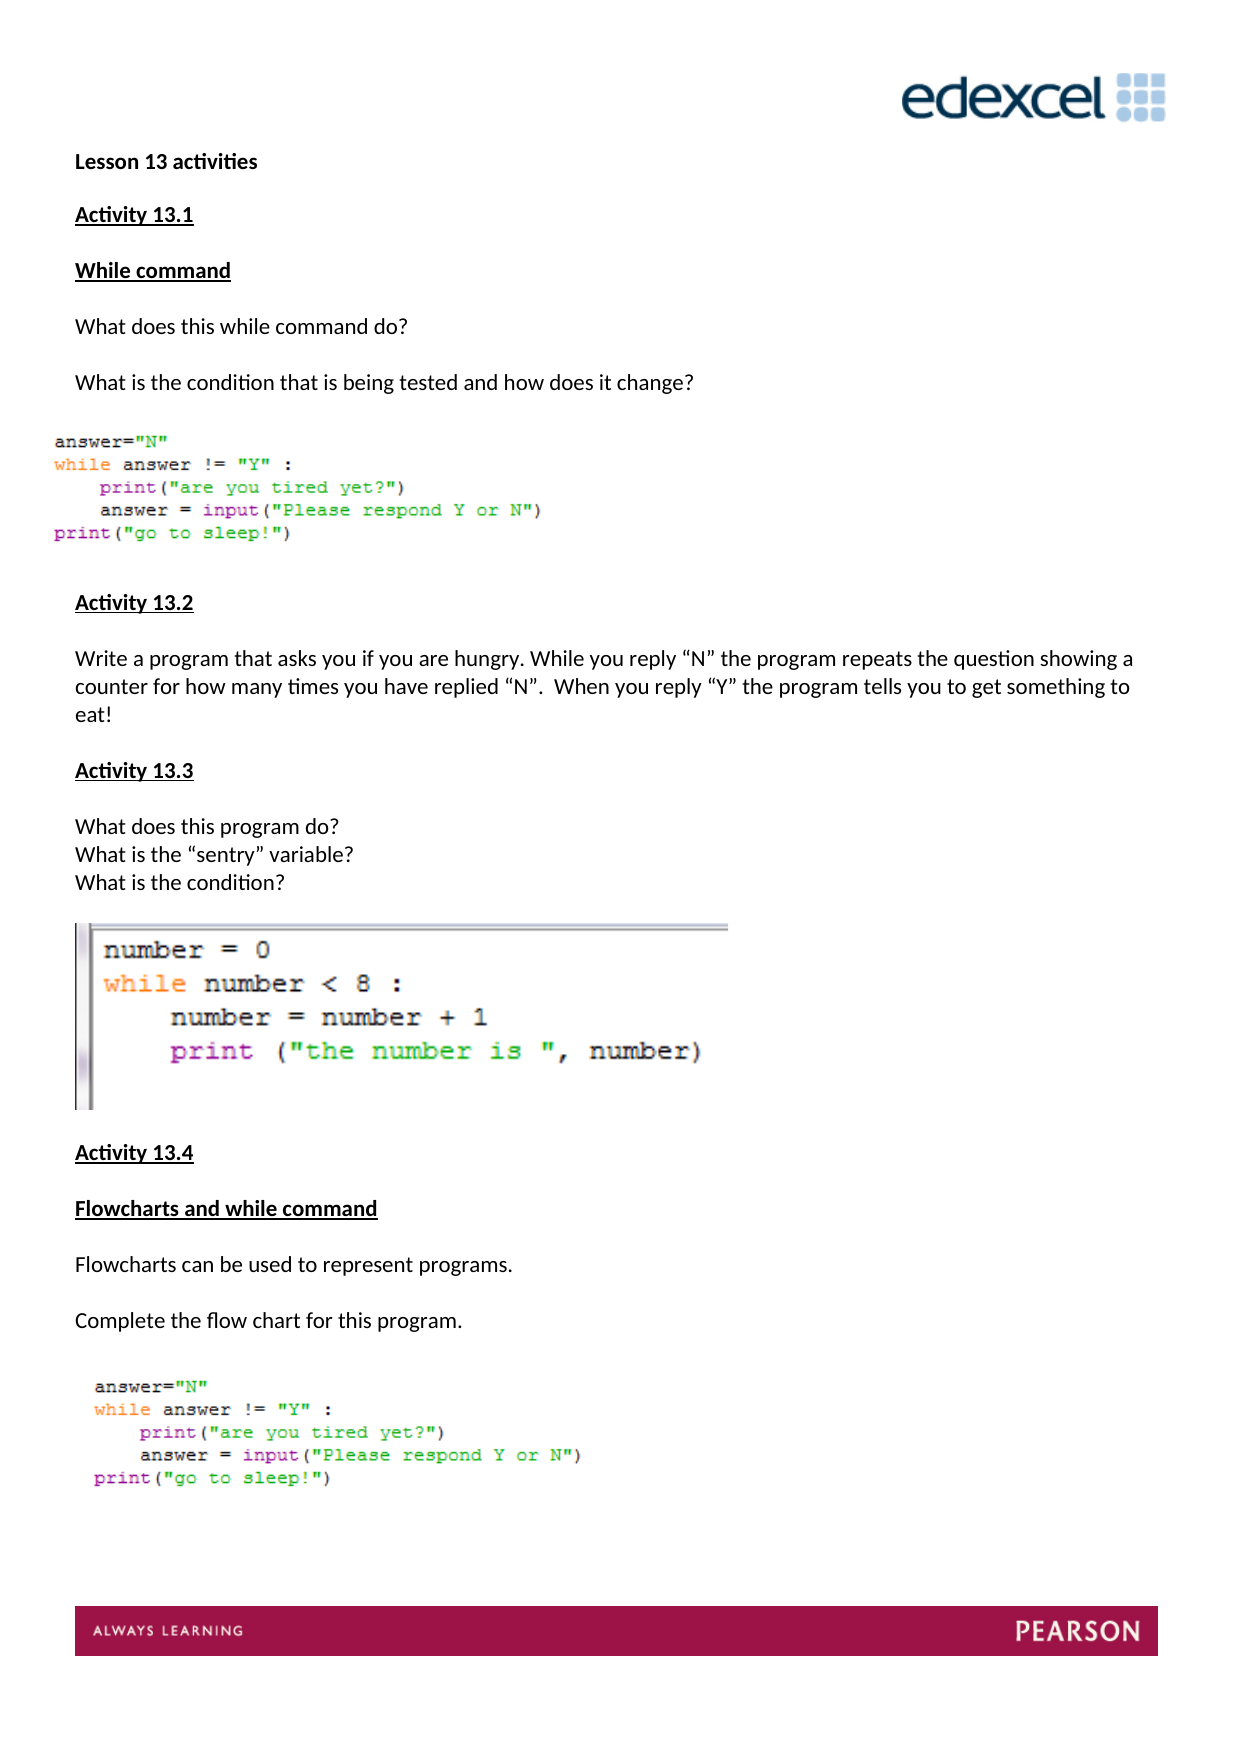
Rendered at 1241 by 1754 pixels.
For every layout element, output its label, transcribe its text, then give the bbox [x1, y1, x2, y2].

text myNumbers=[19,6,7,9,2,25,16]Lesson 13 activities [75, 147, 1165, 175]
picture [43, 428, 572, 560]
text Write a program that asks you if you are hungry. While you reply “N” the program repeats the question showing a counter for how many times you have replied “N”. When you reply “Y” the program tells you to get something to eat! [75, 644, 1165, 728]
text Activity 13.1 [75, 200, 1165, 228]
picture [902, 73, 1166, 123]
picture [75, 923, 729, 1110]
text What is the condition that is being tested and how does it change? [75, 368, 1165, 396]
text Activity 13.4 [75, 1138, 1165, 1166]
text Flowcharts and while command [75, 1194, 1165, 1222]
text What is the “sentry” variable? [75, 840, 1165, 868]
text What does this while command do? [75, 312, 1165, 340]
text While command [75, 256, 1165, 284]
text Activity 13.2 [75, 588, 1165, 616]
text Activity 13.3 [75, 756, 1165, 784]
picture [75, 1606, 1158, 1656]
text What is the condition? [75, 868, 1165, 896]
text Flowcharts can be used to represent programs. [75, 1250, 1165, 1278]
picture [83, 1373, 613, 1505]
text What does this program do? [75, 812, 1165, 840]
text Complete the flow chart for this program. [75, 1306, 1165, 1334]
